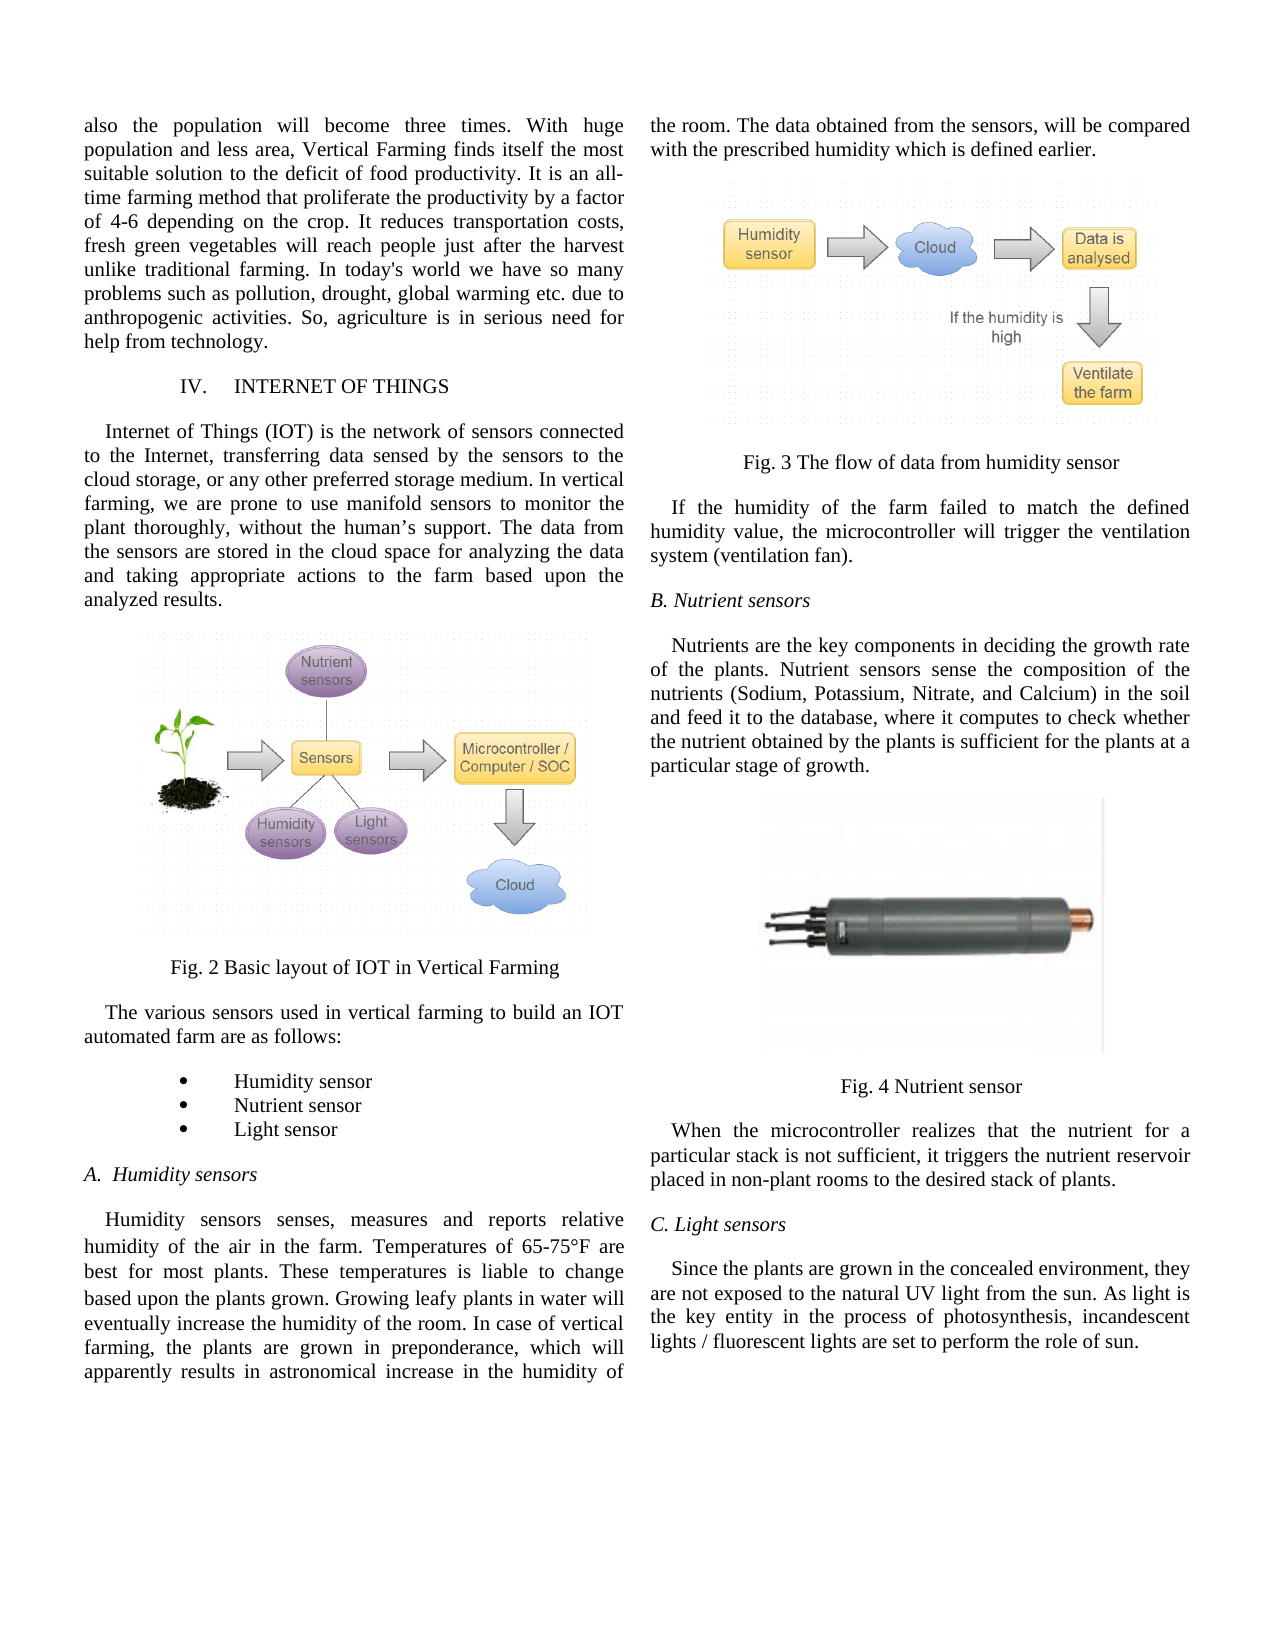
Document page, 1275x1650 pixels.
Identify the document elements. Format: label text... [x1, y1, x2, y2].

text When the microcontroller realizes that the nutrient for a particular stack is not sufficient, it triggers the nutrient reservoir placed in non-plant rooms to the desired stack of plants. [650, 1118, 1191, 1191]
text C. Light sensors [650, 1211, 1191, 1236]
text Fig. 3 The flow of data from humidity sensor [650, 450, 1191, 474]
picture [706, 181, 1157, 429]
list INTERNET OF THINGS [159, 374, 625, 398]
list Humidity sensor [159, 1069, 625, 1093]
text If the humidity of the farm failed to match the defined humidity value, the microcontroller will trigger the ventilation system (ventilation fan). [650, 494, 1191, 567]
picture [757, 797, 1105, 1053]
picture [140, 632, 590, 935]
text Fig. 4 Nutrient sensor [650, 1073, 1191, 1098]
text The various sensors used in vertical farming to build an IOT automated farm are as follows: [84, 1000, 625, 1048]
text Internet of Things (IOT) is the network of sensors connected to the Internet, transferring data sensed by the sensors to the cloud storage, or any other preferred storage medium. In vertical farming, we are prone to use manifold sensors to monitor the plant thoroughly, without the human’s support. The data from the sensors are stored in the cloud space for analyzing the data and taking appropriate actions to the farm based upon the analyzed results. [84, 419, 625, 611]
text Since the plants are grown in the concealed environment, they are not exposed to the natural UV light from the sun. As light is the key entity in the process of photosynthesis, incandescent lights / fluorescent lights are set to perform the role of sun. [650, 1256, 1191, 1353]
text B. Nutrient sensors [650, 588, 1191, 612]
list Nutrient sensor [159, 1093, 625, 1117]
text A. Humidity sensors [84, 1162, 625, 1186]
list Light sensor [159, 1117, 625, 1141]
text Nutrients are the key components in deciding the growth rate of the plants. Nutrient sensors sense the composition of the nutrients (Sodium, Potassium, Nitrate, and Calcium) in the soil and feed it to the database, where it computes to check whether the nutrient obtained by the plants is sufficient for the plants at a particular stage of growth. [650, 632, 1191, 777]
text Fig. 2 Basic layout of IOT in Vertical Farming [84, 955, 625, 979]
text Humidity sensors senses, measures and reports relative humidity of the air in the farm. Temperatures of 65-75°F are best for most plants. These temperatures is liable to change based upon the plants grown. Growing leafy plants in water will eventually increase the humidity of the room. In case of vertical farming, the plants are grown in preponderance, which will apparently results in astronomical increase in the humidity of the room. The data obtained from the sensors, will be compared with the prescribed humidity which is defined earlier. [84, 1207, 625, 1383]
